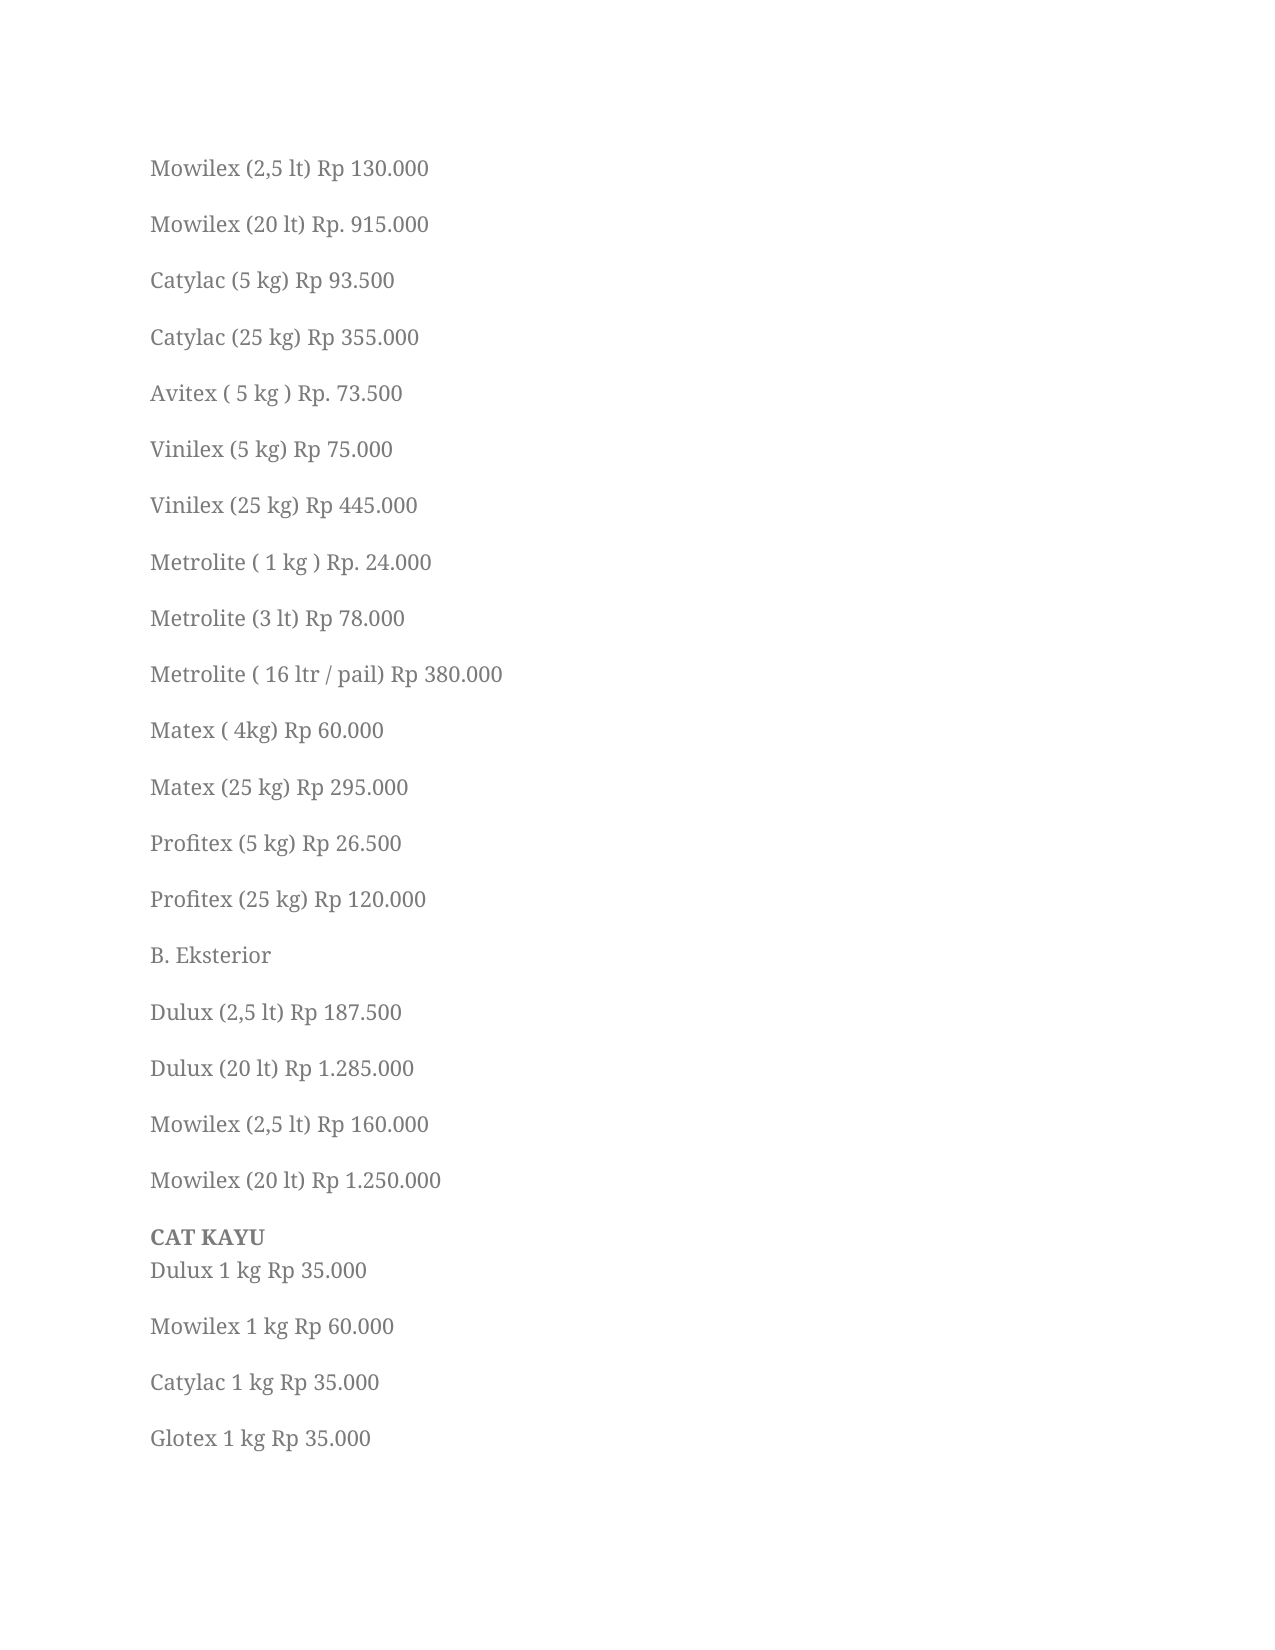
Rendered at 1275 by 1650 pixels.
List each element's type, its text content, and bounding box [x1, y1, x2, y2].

text Profitex (5 kg) Rp 26.500 [150, 825, 1125, 858]
text Dulux (20 lt) Rp 1.285.000 [150, 1050, 1125, 1083]
text Mowilex (2,5 lt) Rp 160.000 [150, 1106, 1125, 1139]
text Catylac (5 kg) Rp 93.500 [150, 262, 1125, 295]
text Mowilex (20 lt) Rp 1.250.000 [150, 1162, 1125, 1195]
text Avitex ( 5 kg ) Rp. 73.500 [150, 375, 1125, 408]
text Metrolite ( 1 kg ) Rp. 24.000 [150, 544, 1125, 577]
text Vinilex (25 kg) Rp 445.000 [150, 487, 1125, 520]
text Mowilex 1 kg Rp 60.000 [150, 1308, 1125, 1341]
text Dulux 1 kg Rp 35.000 [150, 1252, 1125, 1284]
text CAT KAYU [150, 1219, 1125, 1252]
text Catylac 1 kg Rp 35.000 [150, 1364, 1125, 1397]
text Catylac (25 kg) Rp 355.000 [150, 319, 1125, 352]
text Metrolite ( 16 ltr / pail) Rp 380.000 [150, 656, 1125, 689]
text Profitex (25 kg) Rp 120.000 [150, 881, 1125, 914]
text Dulux (2,5 lt) Rp 187.500 [150, 994, 1125, 1027]
text Vinilex (5 kg) Rp 75.000 [150, 431, 1125, 464]
text Matex ( 4kg) Rp 60.000 [150, 712, 1125, 745]
text Mowilex (20 lt) Rp. 915.000 [150, 206, 1125, 239]
text Mowilex (2,5 lt) Rp 130.000 [150, 150, 1125, 183]
text Matex (25 kg) Rp 295.000 [150, 769, 1125, 802]
text Metrolite (3 lt) Rp 78.000 [150, 600, 1125, 633]
text B. Eksterior [150, 937, 1125, 970]
text Glotex 1 kg Rp 35.000 [150, 1420, 1125, 1453]
